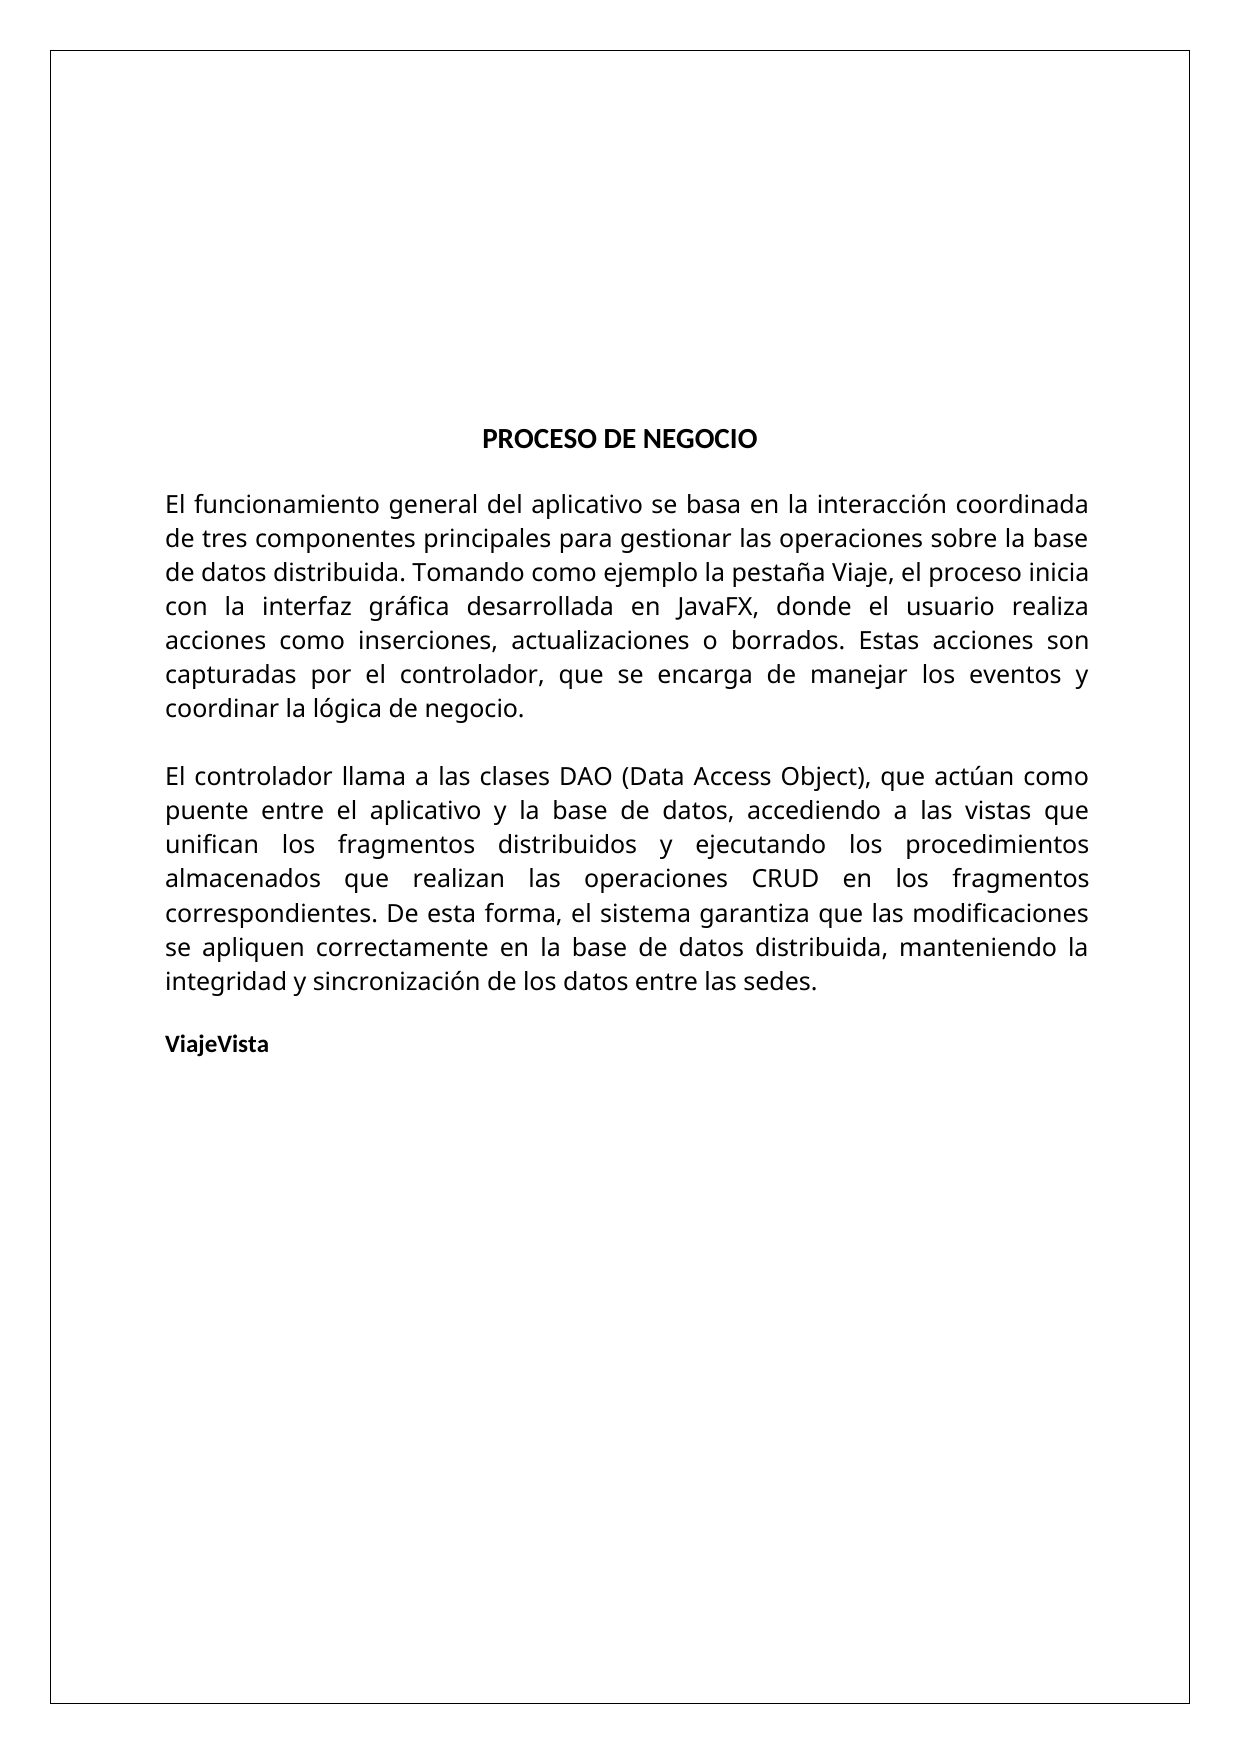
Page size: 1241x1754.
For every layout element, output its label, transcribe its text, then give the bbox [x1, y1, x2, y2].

text PROCESO DE NEGOCIO [149, 420, 1090, 456]
text ViajeVista [165, 1028, 1090, 1059]
text El funcionamiento general del aplicativo se basa en la interacción coordinada de tres componentes principales para gestionar las operaciones sobre la base de datos distribuida. Tomando como ejemplo la pestaña Viaje, el proceso inicia con la interfaz gráfica desarrollada en JavaFX, donde el usuario realiza acciones como inserciones, actualizaciones o borrados. Estas acciones son capturadas por el controlador, que se encarga de manejar los eventos y coordinar la lógica de negocio. [165, 486, 1090, 725]
text El controlador llama a las clases DAO (Data Access Object), que actúan como puente entre el aplicativo y la base de datos, accediendo a las vistas que unifican los fragmentos distribuidos y ejecutando los procedimientos almacenados que realizan las operaciones CRUD en los fragmentos correspondientes. De esta forma, el sistema garantiza que las modificaciones se apliquen correctamente en la base de datos distribuida, manteniendo la integridad y sincronización de los datos entre las sedes. [165, 759, 1090, 997]
